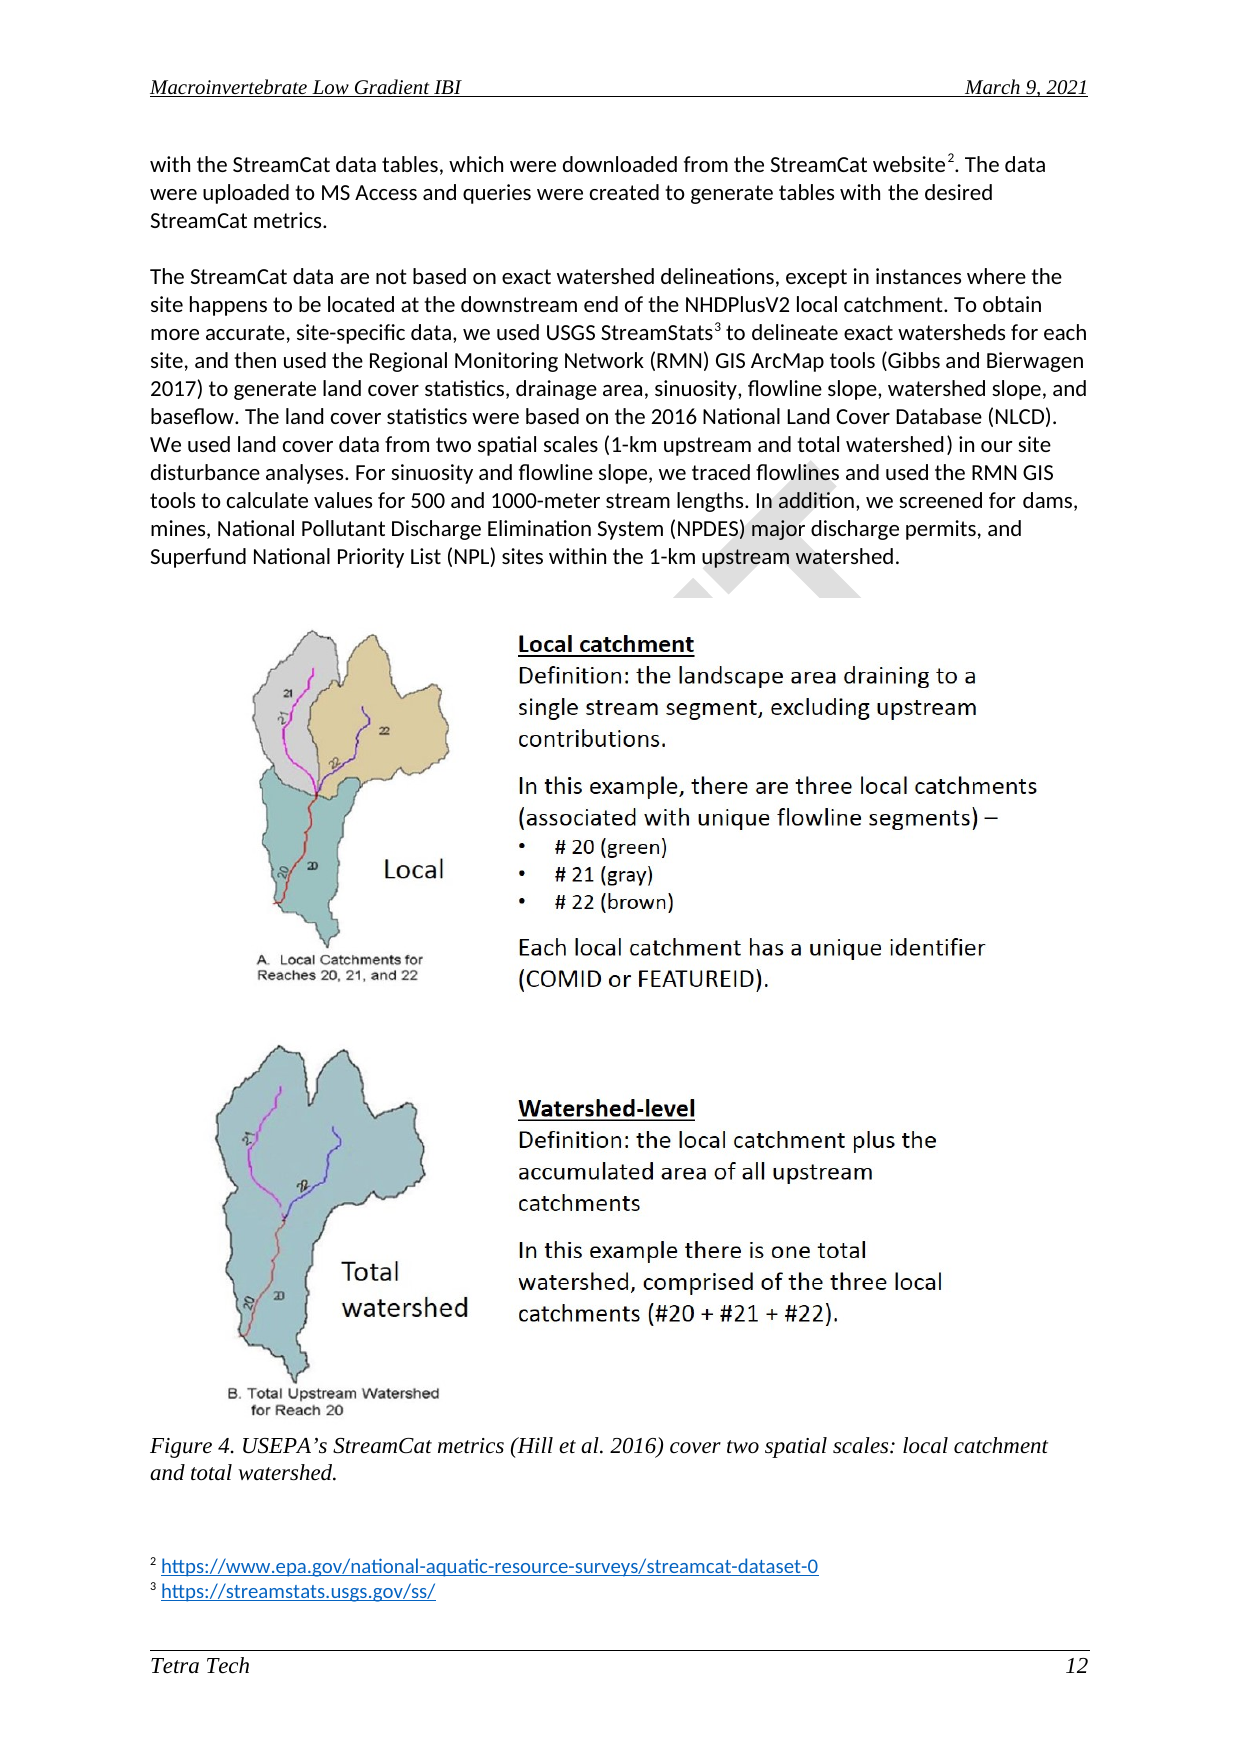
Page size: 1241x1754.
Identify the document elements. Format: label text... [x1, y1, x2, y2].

text The StreamCat data are not based on exact watershed delineations, except in instances where the site happens to be located at the downstream end of the NHDPlusV2 local catchment. To obtain more accurate, site-specific data, we used USGS StreamStats to delineate exact watersheds for each site, and then used the Regional Monitoring Network (RMN) GIS ArcMap tools (Gibbs and Bierwagen 2017) to generate land cover statistics, drainage area, sinuosity, flowline slope, watershed slope, and baseflow. The land cover statistics were based on the 2016 National Land Cover Database (NLCD). We used land cover data from two spatial scales (1-km upstream and total watershed) in our site disturbance analyses. For sinuosity and flowline slope, we traced flowlines and used the RMN GIS tools to calculate values for 500 and 1000-meter stream lengths. In addition, we screened for dams, mines, National Pollutant Discharge Elimination System (NPDES) major discharge permits, and Superfund National Priority List (NPL) sites within the 1-km upstream watershed. [150, 262, 1090, 570]
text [150, 150, 1090, 234]
text Figure 4. USEPA’s StreamCat metrics (Hill et al. 2016) cover two spatial scales: local catchment and total watershed. [150, 1432, 1090, 1485]
picture [181, 598, 1059, 1433]
